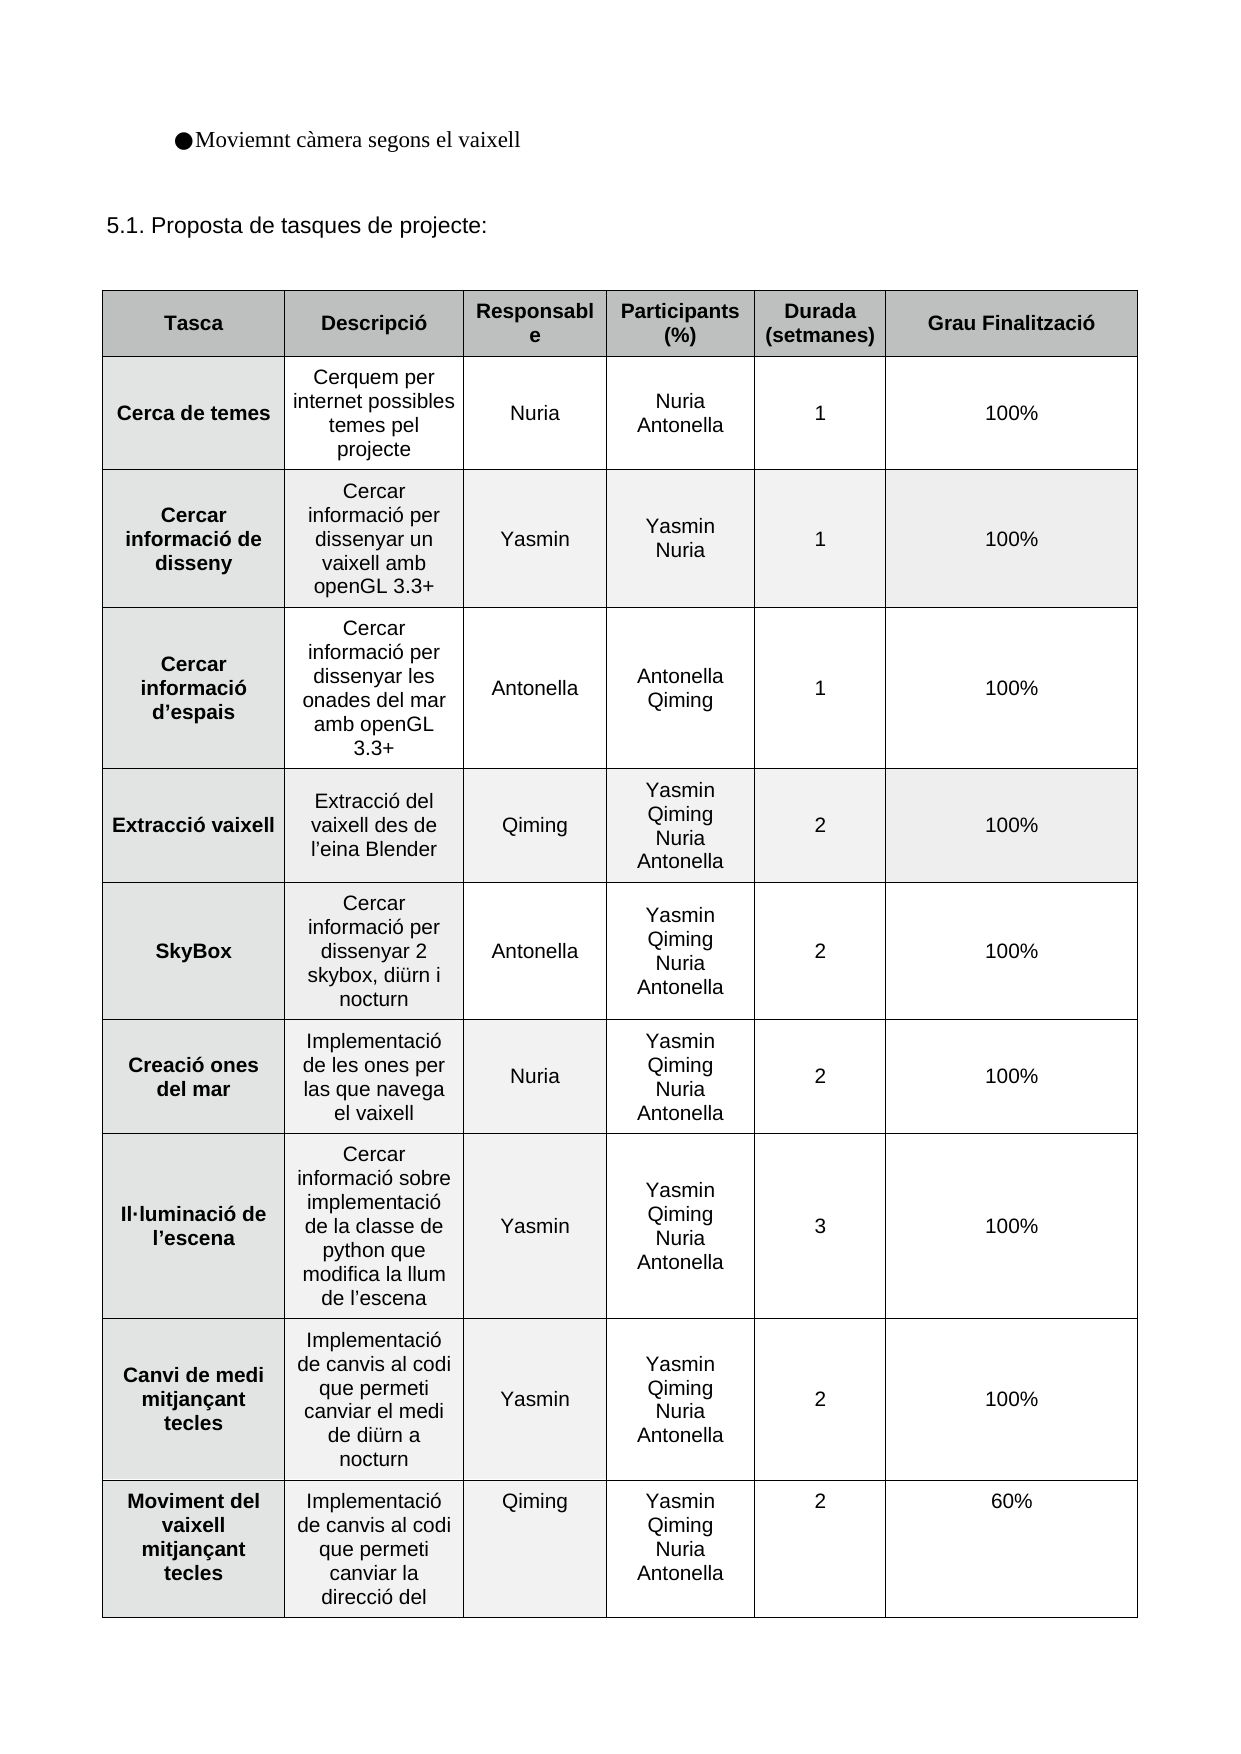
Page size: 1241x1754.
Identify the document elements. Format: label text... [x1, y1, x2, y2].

table_cell 100% [886, 1020, 1137, 1133]
table_cell Yasmin [464, 1319, 606, 1479]
table_cell Yasmin [464, 470, 606, 607]
table_header Grau Finalització [886, 291, 1137, 356]
table_cell Yasmin Qiming Nuria Antonella [607, 883, 754, 1019]
table_cell Antonella Qiming [607, 608, 754, 768]
table_cell Cercar informació per dissenyar un vaixell amb openGL 3.3+ [285, 470, 463, 607]
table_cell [285, 1481, 463, 1617]
table_cell Implementació de les ones per las que navega el vaixell [285, 1020, 463, 1133]
table_cell Yasmin Qiming Nuria Antonella [607, 1481, 754, 1617]
table_cell Cercar informació per dissenyar 2 skybox, diürn i nocturn [285, 883, 463, 1019]
text 5.1. Proposta de tasques de projecte: [106, 212, 1134, 238]
table_cell 100% [886, 883, 1137, 1019]
table_cell Moviment del vaixell mitjançant tecles [103, 1481, 284, 1617]
table_header Tasca [103, 291, 284, 356]
table_cell 1 [755, 470, 885, 607]
table_cell Yasmin Nuria [607, 470, 754, 607]
table_cell 1 [755, 357, 885, 469]
table_cell SkyBox [103, 883, 284, 1019]
table_cell Qiming [464, 769, 606, 882]
table_header Durada (setmanes) [755, 291, 885, 356]
table_cell Creació ones del mar [103, 1020, 284, 1133]
table_cell 100% [886, 1134, 1137, 1318]
table_cell Cerquem per internet possibles temes pel projecte [285, 357, 463, 469]
table_cell Cercar informació per dissenyar les onades del mar amb openGL 3.3+ [285, 608, 463, 768]
list Moviemnt càmera segons el vaixell [173, 114, 1134, 161]
table_cell 1 [755, 608, 885, 768]
table_cell Extracció del vaixell des de l’eina Blender [285, 769, 463, 882]
table_cell 2 [755, 883, 885, 1019]
table_cell 100% [886, 357, 1137, 469]
table_cell Yasmin Qiming Nuria Antonella [607, 1020, 754, 1133]
table_cell 3 [755, 1134, 885, 1318]
table_cell 2 [755, 1020, 885, 1133]
table_header Descripció [285, 291, 463, 356]
table_cell 100% [886, 769, 1137, 882]
table_cell Implementació de canvis al codi que permeti canviar el medi de diürn a nocturn [285, 1319, 463, 1479]
table_cell 2 [755, 1319, 885, 1479]
table_header Responsable [464, 291, 606, 356]
table_cell 100% [886, 1319, 1137, 1479]
table_cell Yasmin Qiming Nuria Antonella [607, 1134, 754, 1318]
table_cell Nuria Antonella [607, 357, 754, 469]
table_cell Antonella [464, 883, 606, 1019]
table_cell Nuria [464, 1020, 606, 1133]
table_cell Yasmin Qiming Nuria Antonella [607, 769, 754, 882]
table_cell Yasmin Qiming Nuria Antonella [607, 1319, 754, 1479]
table_cell Cercar informació de disseny [103, 470, 284, 607]
table_cell Cercar informació sobre implementació de la classe de python que modifica la llum de l’escena [285, 1134, 463, 1318]
table_cell 100% [886, 470, 1137, 607]
table_cell 60% [886, 1481, 1137, 1617]
table_cell Extracció vaixell [103, 769, 284, 882]
table_cell Cerca de temes [103, 357, 284, 469]
table_cell Nuria [464, 357, 606, 469]
table_cell Antonella [464, 608, 606, 768]
table_cell Canvi de medi mitjançant tecles [103, 1319, 284, 1479]
table_cell 100% [886, 608, 1137, 768]
table_cell Cercar informació d’espais [103, 608, 284, 768]
table_cell Yasmin [464, 1134, 606, 1318]
table_header Participants (%) [607, 291, 754, 356]
table_cell 2 [755, 769, 885, 882]
table_cell 2 [755, 1481, 885, 1617]
table_cell Qiming [464, 1481, 606, 1617]
table_cell Il·luminació de l’escena [103, 1134, 284, 1318]
